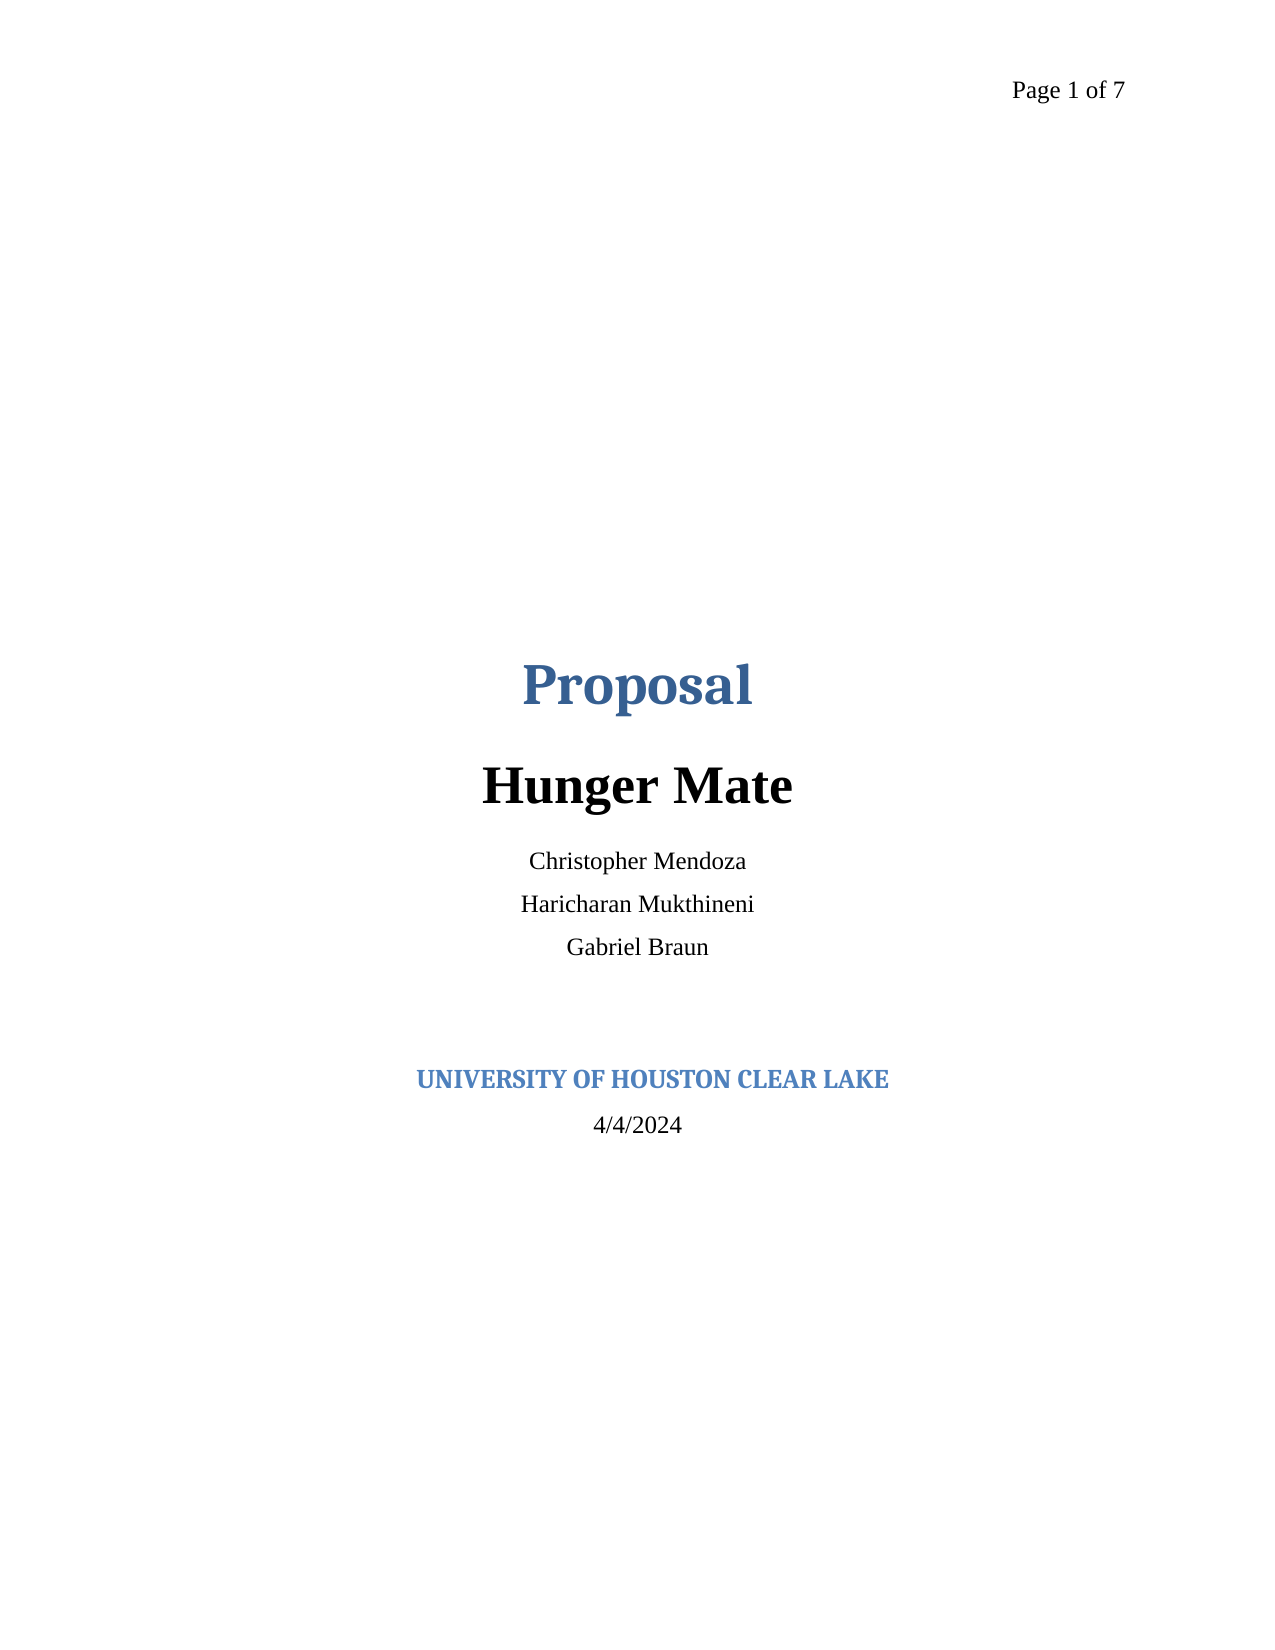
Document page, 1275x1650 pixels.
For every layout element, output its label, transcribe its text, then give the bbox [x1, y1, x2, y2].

text Christopher Mendoza [150, 846, 1125, 875]
text 4/4/2024 [150, 1110, 1125, 1139]
text Haricharan Mukthineni [150, 889, 1125, 918]
text Gabriel Braun [150, 932, 1125, 961]
subtitle UNIVERSITY OF HOUSTON CLEAR LAKE [150, 1064, 1125, 1095]
text Hunger Mate [150, 752, 1125, 815]
subtitle Proposal [150, 652, 1125, 719]
